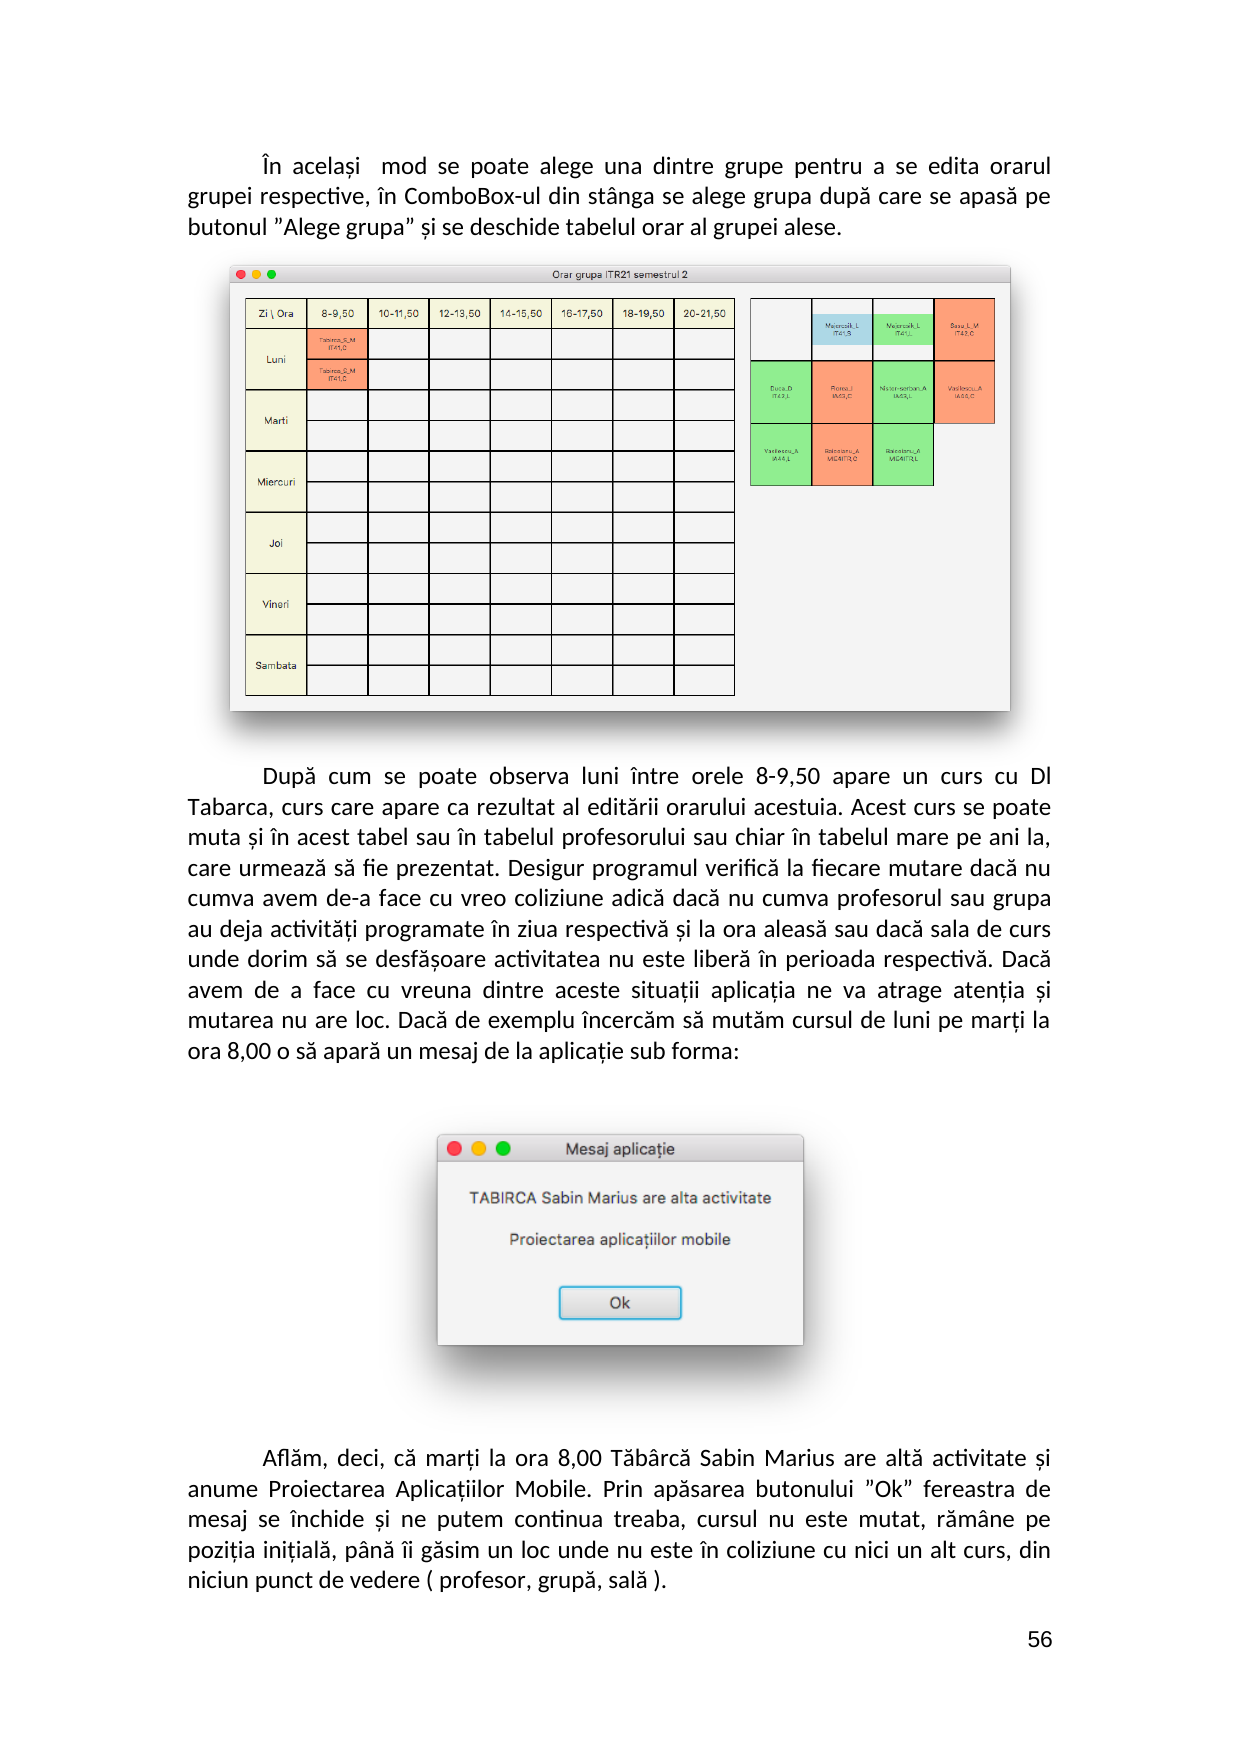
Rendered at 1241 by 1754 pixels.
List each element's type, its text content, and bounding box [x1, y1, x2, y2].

text În același mod se poate alege una dintre grupe pentru a se edita orarul grupei respective, în ComboBox-ul din stânga se alege grupa după care se apasă pe butonul ”Alege grupa” și se deschide tabelul orar al grupei alese. [187, 150, 1053, 242]
picture [187, 242, 1053, 760]
text După cum se poate observa luni între orele 8-9,50 apare un curs cu Dl Tabarca, curs care apare ca rezultat al editării orarului acestuia. Acest curs se poate muta și în acest tabel sau în tabelul profesorului sau chiar în tabelul mare pe ani la, care urmează să fie prezentat. Desigur programul verifică la fiecare mutare dacă nu cumva avem de-a face cu vreo coliziune adică dacă nu cumva profesorul sau grupa au deja activități programate în ziua respectivă și la ora aleasă sau dacă sala de curs unde dorim să se desfășoare activitatea nu este liberă în perioada respectivă. Dacă avem de a face cu vreuna dintre aceste situații aplicația ne va atrage atenția și mutarea nu are loc. Dacă de exemplu încercăm să mutăm cursul de luni pe marți la ora 8,00 o să apară un mesaj de la aplicație sub forma: [187, 760, 1053, 1066]
text Aflăm, deci, că marți la ora 8,00 Tăbârcă Sabin Marius are altă activitate și anume Proiectarea Aplicațiilor Mobile. Prin apăsarea butonului ”Ok” fereastra de mesaj se închide și ne putem continua treaba, cursul nu este mutat, rămâne pe poziția inițială, până îi găsim un loc unde nu este în coliziune cu nici un alt curs, din niciun punct de vedere ( profesor, grupă, sală ). [187, 1442, 1053, 1595]
picture [369, 1096, 872, 1443]
